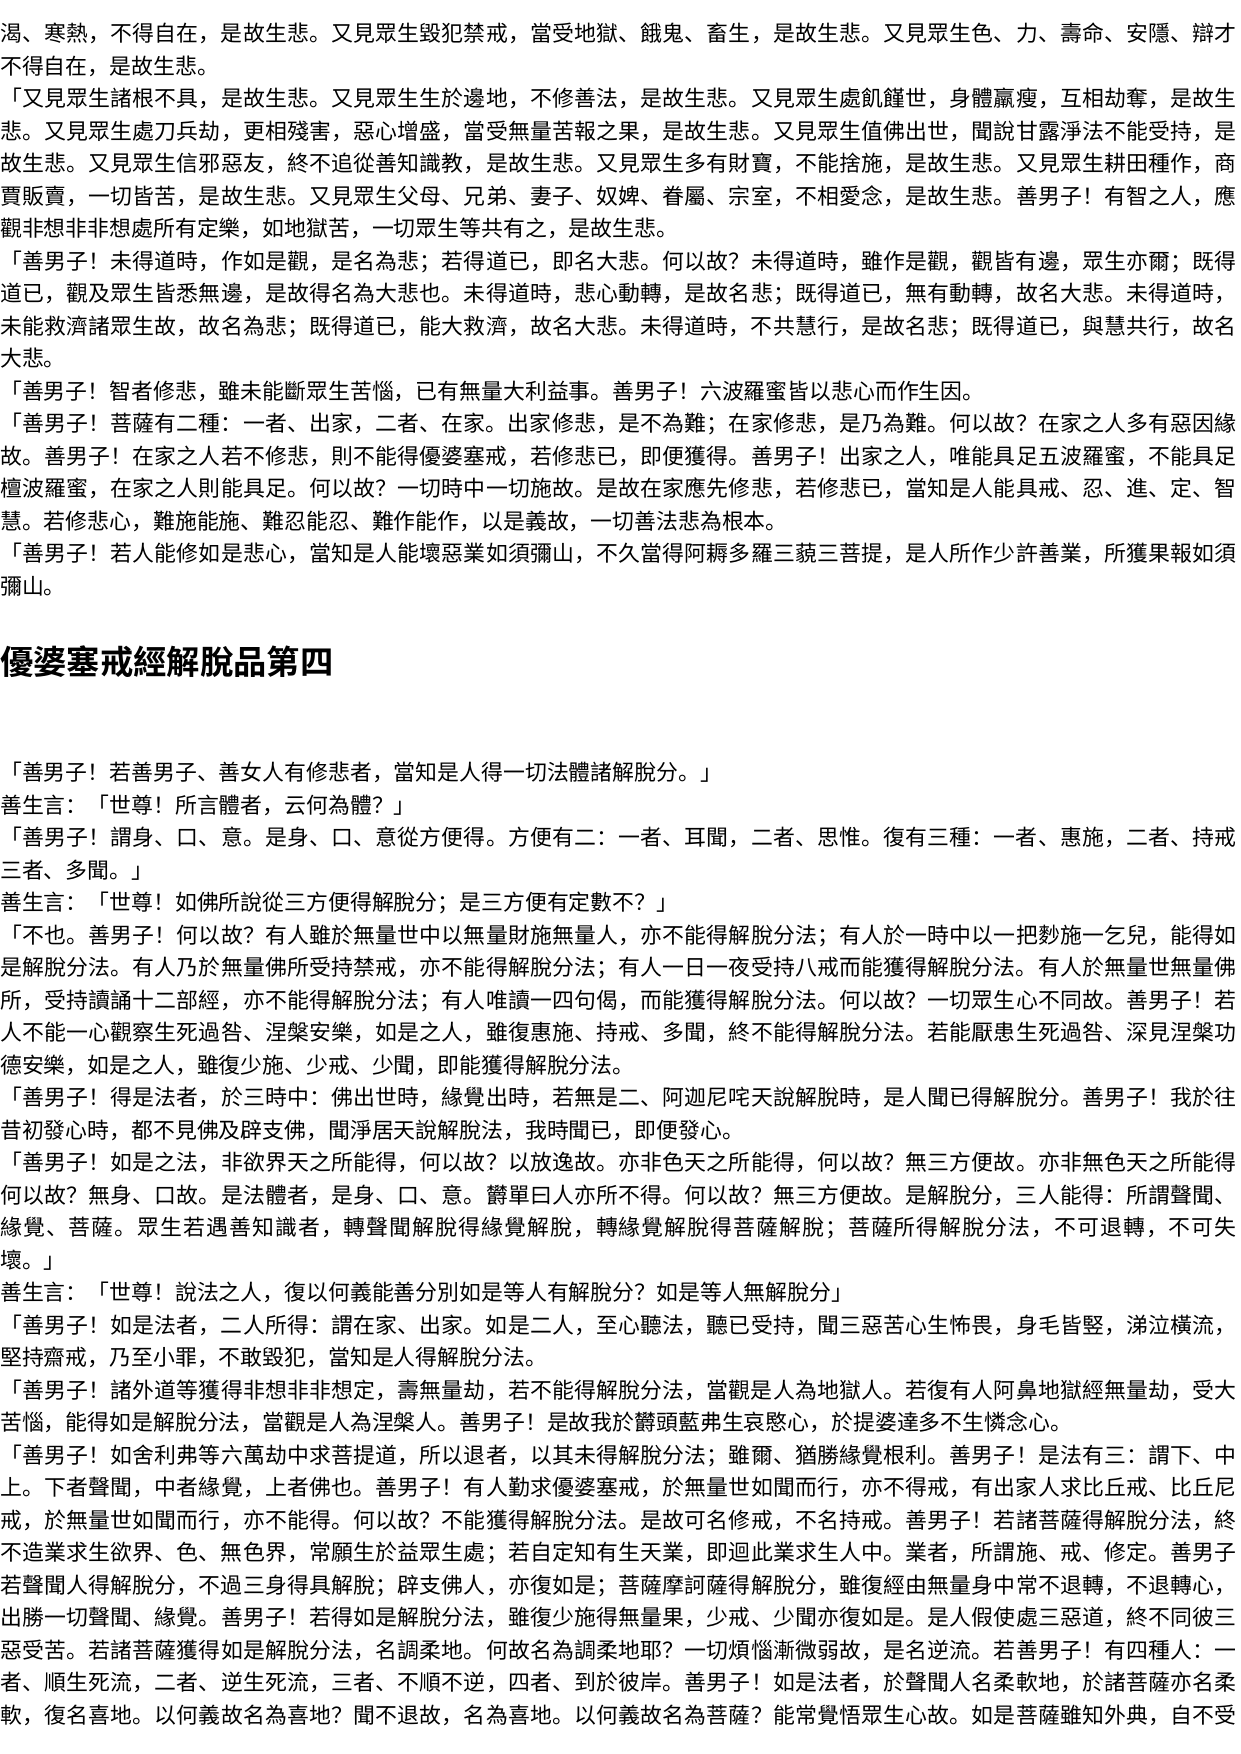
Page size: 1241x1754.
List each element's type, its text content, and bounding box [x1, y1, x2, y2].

text 「善男子！如是法者，二人所得：謂在家、出家。如是二人，至心聽法，聽已受持，聞三惡苦心生怖畏，身毛皆竪，涕泣橫流，堅持齋戒，乃至小罪，不敢毀犯，當知是人得解脫分法。 [0, 1307, 1240, 1372]
text 善生言：「世尊！如佛所說從三方便得解脫分；是三方便有定數不？」 [0, 885, 1240, 917]
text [0, 16, 1240, 81]
text 「善男子！得是法者，於三時中：佛出世時，緣覺出時，若無是二、阿迦尼咤天說解脫時，是人聞已得解脫分。善男子！我於往昔初發心時，都不見佛及辟支佛，聞淨居天說解脫法，我時聞已，即便發心。 [0, 1080, 1240, 1145]
text 「善男子！謂身、口、意。是身、口、意從方便得。方便有二：一者、耳聞，二者、思惟。復有三種：一者、惠施，二者、持戒，三者、多聞。」 [0, 820, 1240, 885]
text 「不也。善男子！何以故？有人雖於無量世中以無量財施無量人，亦不能得解脫分法；有人於一時中以一把麨施一乞兒，能得如是解脫分法。有人乃於無量佛所受持禁戒，亦不能得解脫分法；有人一日一夜受持八戒而能獲得解脫分法。有人於無量世無量佛所，受持讀誦十二部經，亦不能得解脫分法；有人唯讀一四句偈，而能獲得解脫分法。何以故？一切眾生心不同故。善男子！若人不能一心觀察生死過咎、涅槃安樂，如是之人，雖復惠施、持戒、多聞，終不能得解脫分法。若能厭患生死過咎、深見涅槃功德安樂，如是之人，雖復少施、少戒、少聞，即能獲得解脫分法。 [0, 917, 1240, 1080]
text 「善男子！若人能修如是悲心，當知是人能壞惡業如須彌山，不久當得阿耨多羅三藐三菩提，是人所作少許善業，所獲果報如須彌山。 [0, 536, 1240, 601]
text 善生言：「世尊！所言體者，云何為體？」 [0, 787, 1240, 820]
text 「善男子！若善男子、善女人有修悲者，當知是人得一切法體諸解脫分。」 [0, 755, 1240, 787]
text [0, 1437, 1240, 1730]
text 善生言：「世尊！說法之人，復以何義能善分別如是等人有解脫分？如是等人無解脫分」 [0, 1275, 1240, 1307]
text 「善男子！菩薩有二種：一者、出家，二者、在家。出家修悲，是不為難；在家修悲，是乃為難。何以故？在家之人多有惡因緣故。善男子！在家之人若不修悲，則不能得優婆塞戒，若修悲已，即便獲得。善男子！出家之人，唯能具足五波羅蜜，不能具足檀波羅蜜，在家之人則能具足。何以故？一切時中一切施故。是故在家應先修悲，若修悲已，當知是人能具戒、忍、進、定、智慧。若修悲心，難施能施、難忍能忍、難作能作，以是義故，一切善法悲為根本。 [0, 406, 1240, 536]
text 「善男子！如是之法，非欲界天之所能得，何以故？以放逸故。亦非色天之所能得，何以故？無三方便故。亦非無色天之所能得，何以故？無身、口故。是法體者，是身、口、意。欝單曰人亦所不得。何以故？無三方便故。是解脫分，三人能得：所謂聲聞、緣覺、菩薩。眾生若遇善知識者，轉聲聞解脫得緣覺解脫，轉緣覺解脫得菩薩解脫；菩薩所得解脫分法，不可退轉，不可失壞。」 [0, 1145, 1240, 1275]
subtitle 優婆塞戒經解脫品第四 [0, 628, 1240, 693]
text 「善男子！諸外道等獲得非想非非想定，壽無量劫，若不能得解脫分法，當觀是人為地獄人。若復有人阿鼻地獄經無量劫，受大苦惱，能得如是解脫分法，當觀是人為涅槃人。善男子！是故我於欝頭藍弗生哀愍心，於提婆達多不生憐念心。 [0, 1372, 1240, 1437]
text 「善男子！智者修悲，雖未能斷眾生苦惱，已有無量大利益事。善男子！六波羅蜜皆以悲心而作生因。 [0, 373, 1240, 406]
text 「又見眾生諸根不具，是故生悲。又見眾生生於邊地，不修善法，是故生悲。又見眾生處飢饉世，身體羸瘦，互相劫奪，是故生悲。又見眾生處刀兵劫，更相殘害，惡心增盛，當受無量苦報之果，是故生悲。又見眾生值佛出世，聞說甘露淨法不能受持，是故生悲。又見眾生信邪惡友，終不追從善知識教，是故生悲。又見眾生多有財寶，不能捨施，是故生悲。又見眾生耕田種作，商賈販賣，一切皆苦，是故生悲。又見眾生父母、兄弟、妻子、奴婢、眷屬、宗室，不相愛念，是故生悲。善男子！有智之人，應觀非想非非想處所有定樂，如地獄苦，一切眾生等共有之，是故生悲。 [0, 81, 1240, 243]
text 「善男子！未得道時，作如是觀，是名為悲；若得道已，即名大悲。何以故？未得道時，雖作是觀，觀皆有邊，眾生亦爾；既得道已，觀及眾生皆悉無邊，是故得名為大悲也。未得道時，悲心動轉，是故名悲；既得道已，無有動轉，故名大悲。未得道時，未能救濟諸眾生故，故名為悲；既得道已，能大救濟，故名大悲。未得道時，不共慧行，是故名悲；既得道已，與慧共行，故名大悲。 [0, 243, 1240, 373]
